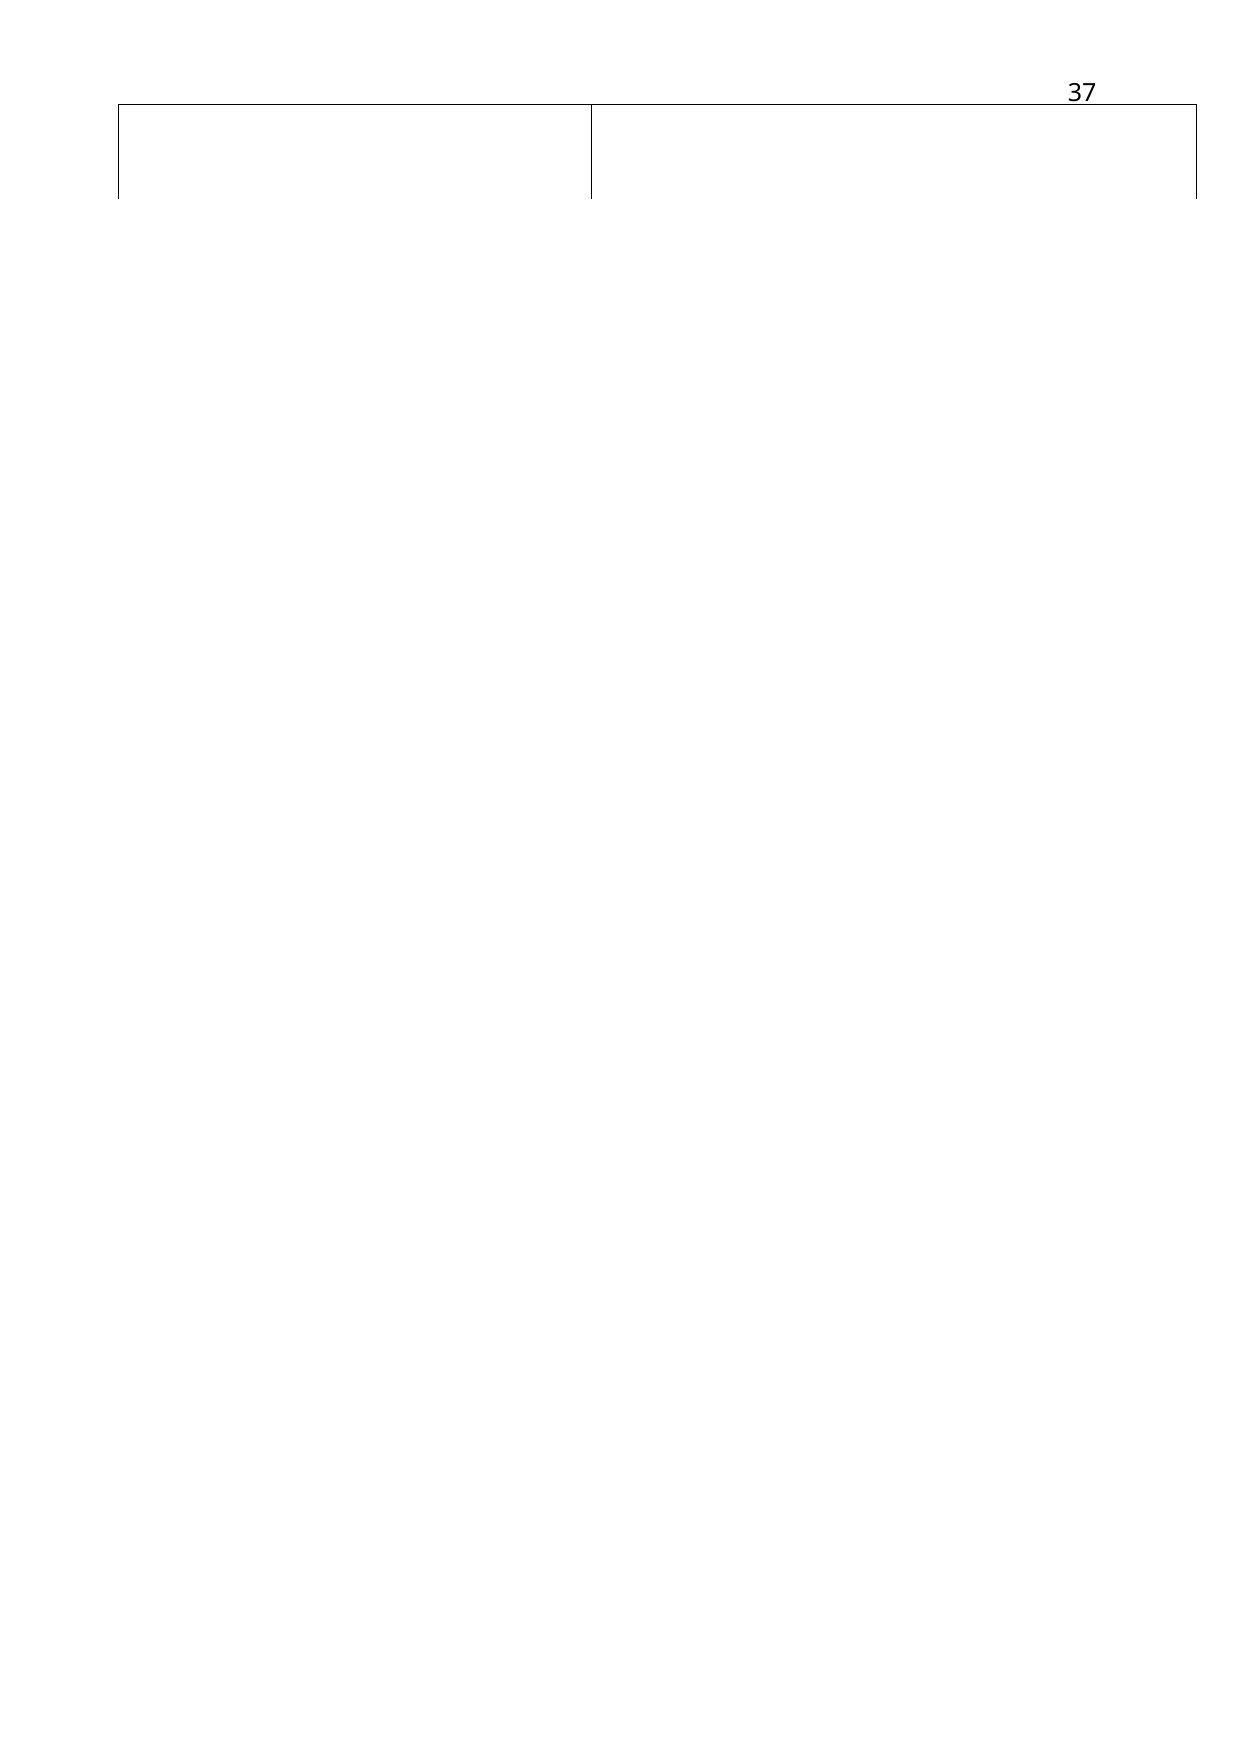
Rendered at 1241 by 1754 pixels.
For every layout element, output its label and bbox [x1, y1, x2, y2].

table_cell [119, 105, 591, 198]
table_cell [592, 105, 1196, 198]
